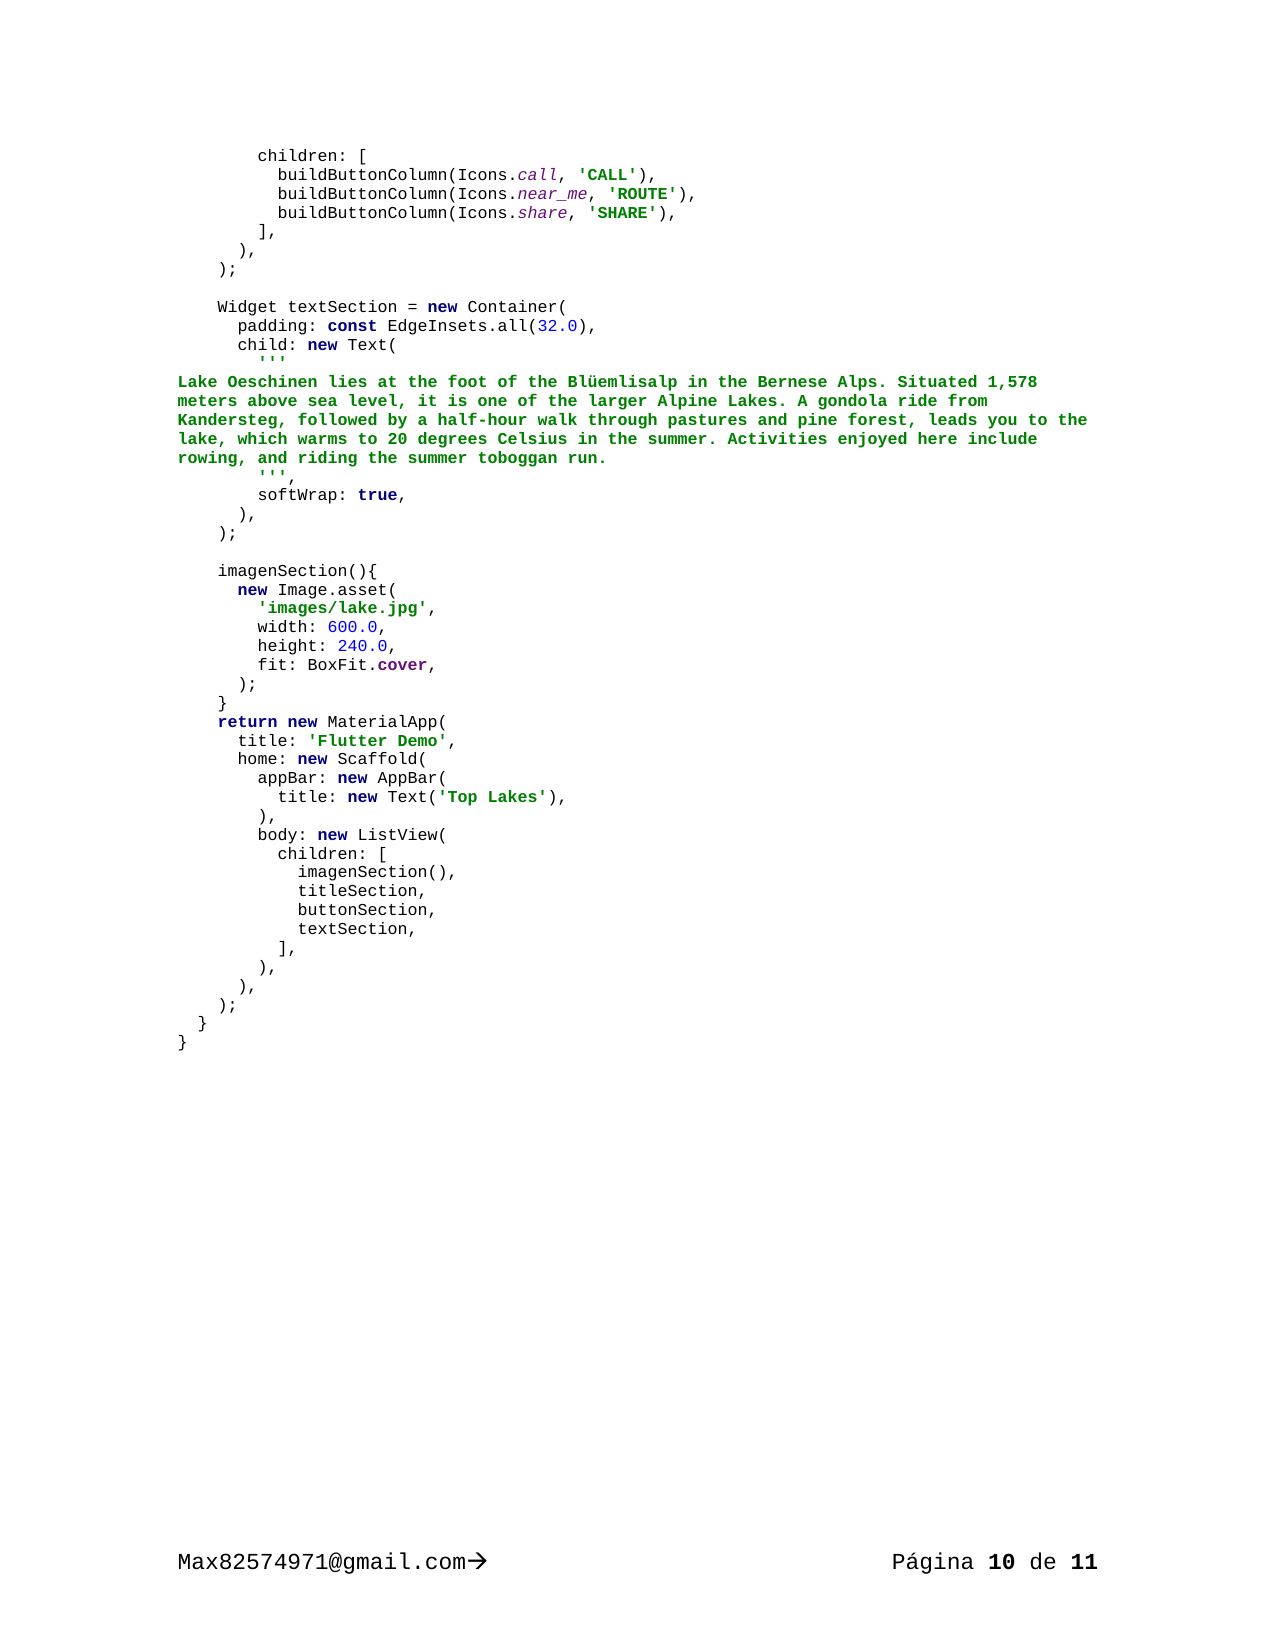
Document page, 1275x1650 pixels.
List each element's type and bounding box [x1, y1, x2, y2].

text [177, 148, 1098, 1053]
